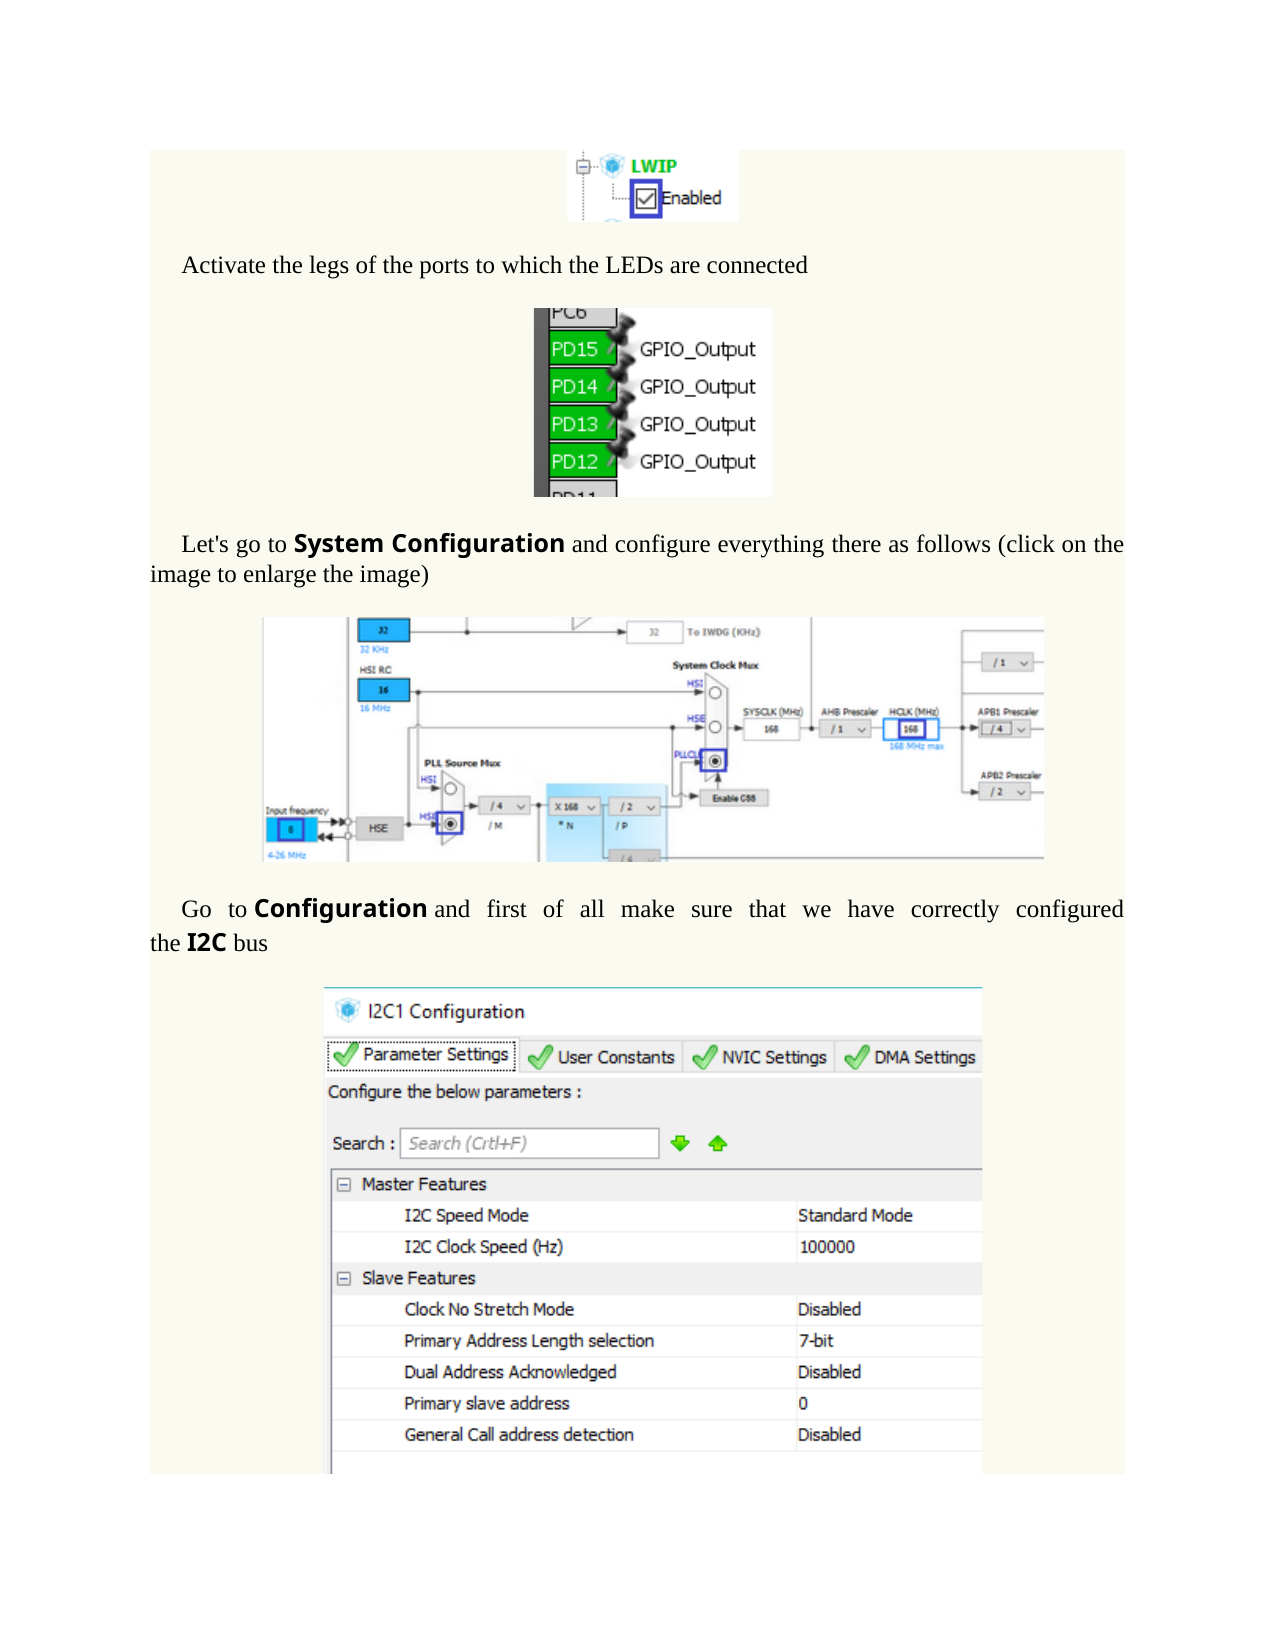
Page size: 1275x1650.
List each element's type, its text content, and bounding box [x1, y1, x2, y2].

picture [262, 617, 1044, 862]
picture [533, 308, 773, 497]
text Activate the legs of the ports to which the LEDs are connected [150, 251, 1125, 279]
picture [323, 987, 983, 1474]
text Let's go to System Configuration and configure everything there as follows (click on the image to enlarge the image) [150, 525, 1125, 588]
picture [567, 150, 739, 222]
text Go to Configuration and first of all make sure that we have correctly configured the I2C bus [150, 891, 1125, 959]
